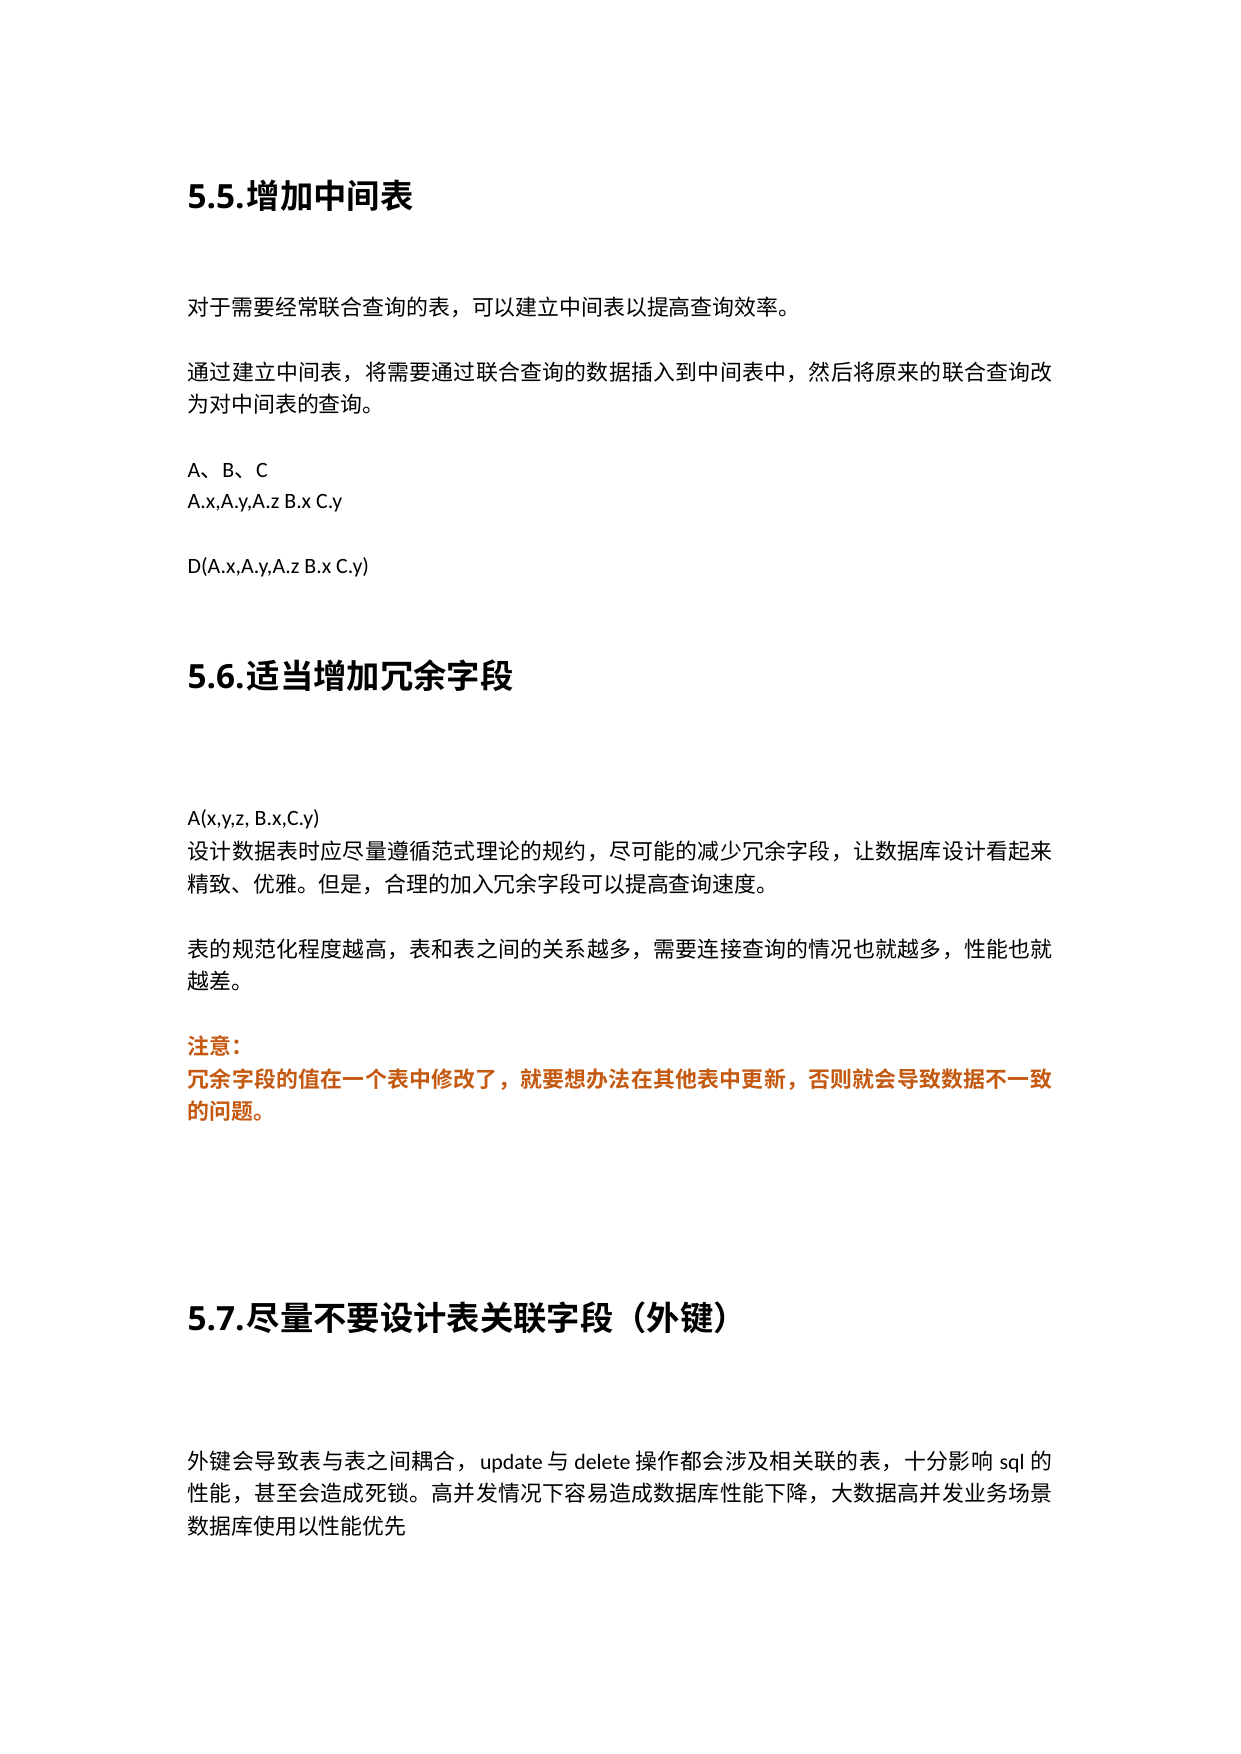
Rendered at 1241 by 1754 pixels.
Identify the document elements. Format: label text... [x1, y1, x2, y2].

text 通过建立中间表，将需要通过联合查询的数据插入到中间表中，然后将原来的联合查询改为对中间表的查询。 [187, 354, 1053, 419]
text A(x,y,z, B.x,C.y) [187, 801, 1053, 834]
text 设计数据表时应尽量遵循范式理论的规约，尽可能的减少冗余字段，让数据库设计看起来精致、优雅。但是，合理的加入冗余字段可以提高查询速度。 [187, 834, 1053, 899]
text D(A.x,A.y,A.z B.x C.y) [187, 549, 1053, 582]
subtitle 增加中间表 [187, 162, 1053, 227]
text A.x,A.y,A.z B.x C.y [187, 484, 1053, 517]
text 外键会导致表与表之间耦合，update与delete操作都会涉及相关联的表，十分影响sql 的性能，甚至会造成死锁。高并发情况下容易造成数据库性能下降，大数据高并发业务场景数据库使用以性能优先 [187, 1443, 1053, 1541]
text 表的规范化程度越高，表和表之间的关系越多，需要连接查询的情况也就越多，性能也就越差。 [187, 931, 1053, 996]
text 注意： [187, 1029, 1053, 1061]
text 冗余字段的值在一个表中修改了，就要想办法在其他表中更新，否则就会导致数据不一致的问题。 [187, 1061, 1053, 1126]
text A、B、C [187, 452, 1053, 484]
text 对于需要经常联合查询的表，可以建立中间表以提高查询效率。 [187, 289, 1053, 322]
subtitle 尽量不要设计表关联字段（外键） [187, 1283, 1053, 1348]
subtitle 适当增加冗余字段 [187, 641, 1053, 706]
